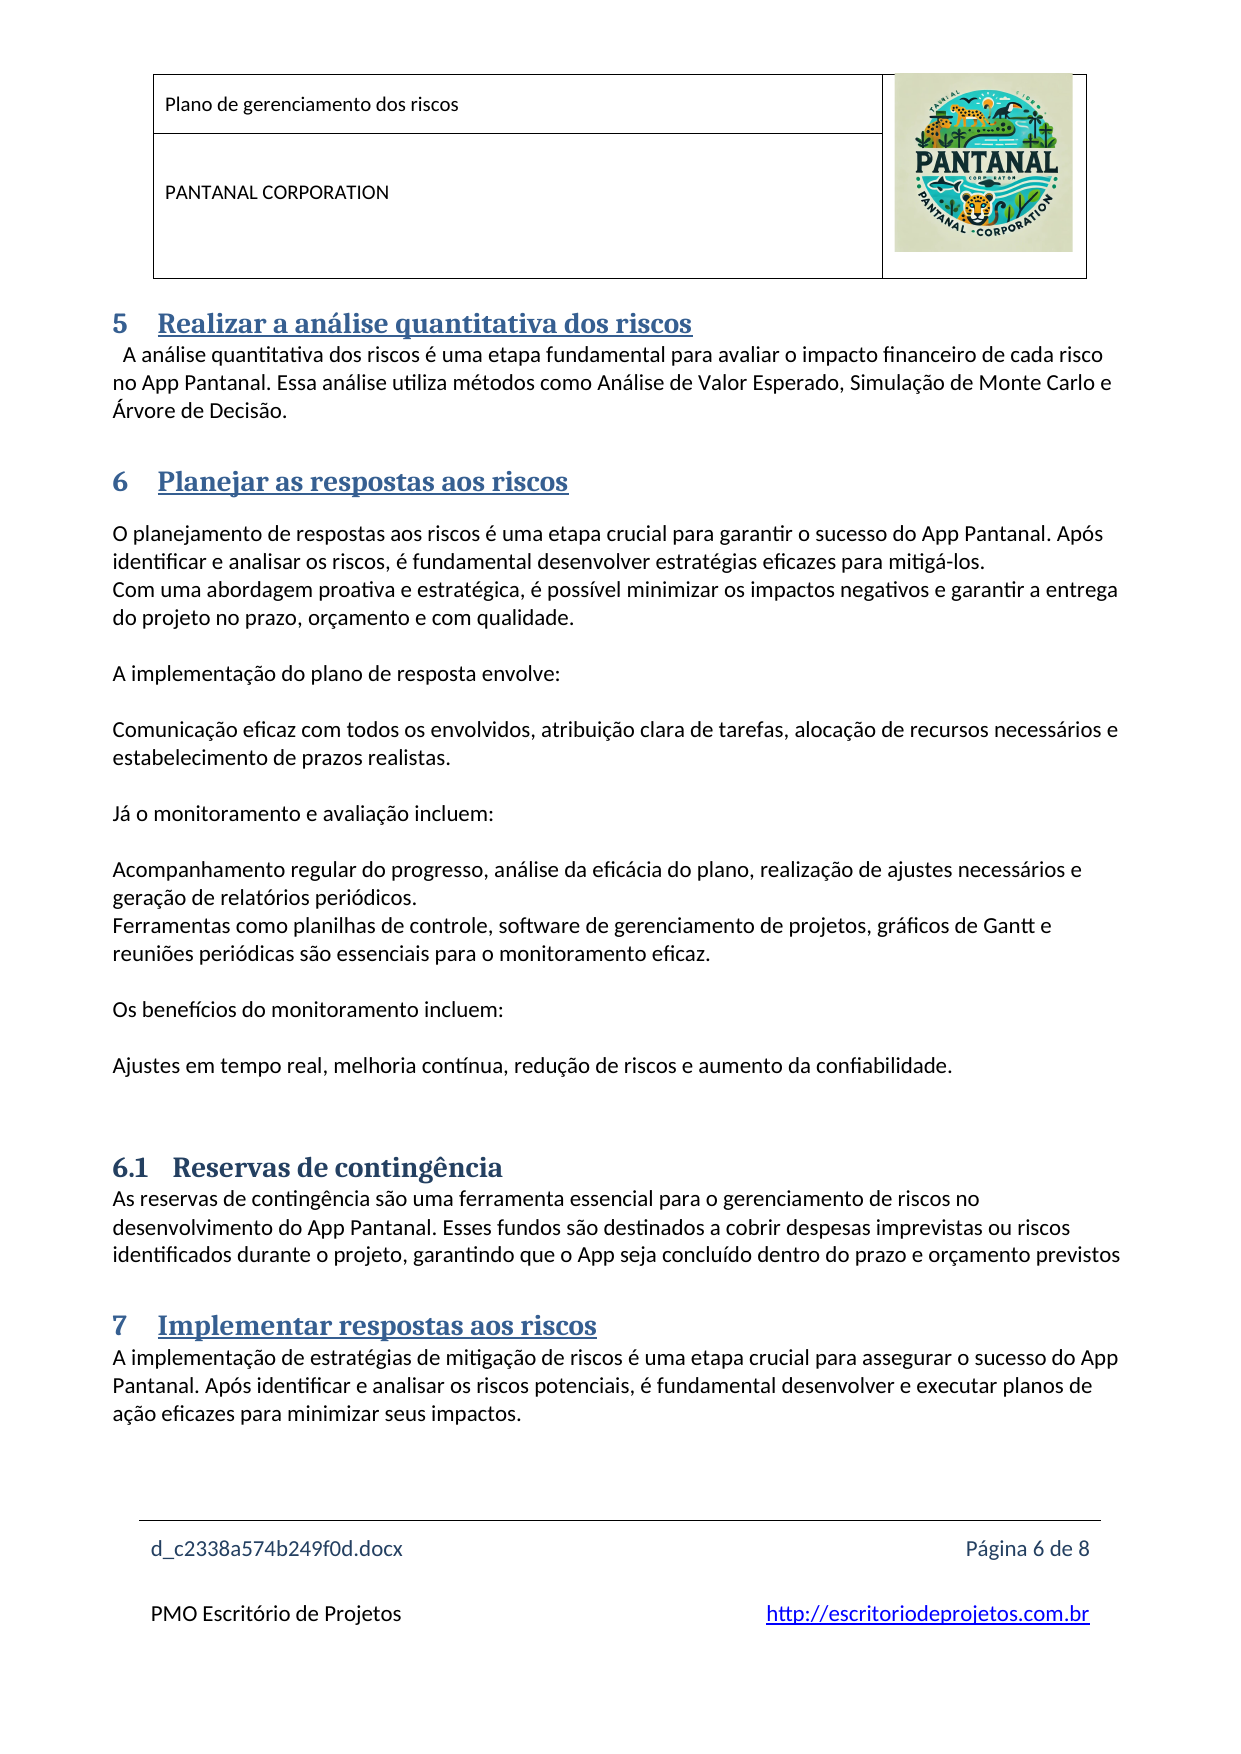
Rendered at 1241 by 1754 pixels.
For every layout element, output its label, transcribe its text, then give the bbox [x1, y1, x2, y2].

subtitle Reservas de contingência [112, 1151, 1128, 1184]
text Com uma abordagem proativa e estratégica, é possível minimizar os impactos negativos e garantir a entrega do projeto no prazo, orçamento e com qualidade. [112, 575, 1128, 631]
subtitle Implementar respostas aos riscos [112, 1309, 1128, 1343]
text A análise quantitativa dos riscos é uma etapa fundamental para avaliar o impacto financeiro de cada risco no App Pantanal. Essa análise utiliza métodos como Análise de Valor Esperado, Simulação de Monte Carlo e Árvore de Decisão. [112, 341, 1128, 424]
text O planejamento de respostas aos riscos é uma etapa crucial para garantir o sucesso do App Pantanal. Após identificar e analisar os riscos, é fundamental desenvolver estratégias eficazes para mitigá-los. [112, 519, 1128, 575]
text Acompanhamento regular do progresso, análise da eficácia do plano, realização de ajustes necessários e geração de relatórios periódicos. [112, 855, 1128, 911]
text Ferramentas como planilhas de controle, software de gerenciamento de projetos, gráficos de Gantt e reuniões periódicas são essenciais para o monitoramento eficaz. [112, 911, 1128, 967]
text As reservas de contingência são uma ferramenta essencial para o gerenciamento de riscos no desenvolvimento do App Pantanal. Esses fundos são destinados a cobrir despesas imprevistas ou riscos identificados durante o projeto, garantindo que o App seja concluído dentro do prazo e orçamento previstos [112, 1184, 1128, 1269]
picture [894, 73, 1073, 252]
text A implementação do plano de resposta envolve: [112, 659, 1128, 687]
text Os benefícios do monitoramento incluem: [112, 995, 1128, 1023]
subtitle Planejar as respostas aos riscos [112, 465, 1128, 499]
text A implementação de estratégias de mitigação de riscos é uma etapa crucial para assegurar o sucesso do App Pantanal. Após identificar e analisar os riscos potenciais, é fundamental desenvolver e executar planos de ação eficazes para minimizar seus impactos. [112, 1343, 1128, 1427]
text Ajustes em tempo real, melhoria contínua, redução de riscos e aumento da confiabilidade. [112, 1051, 1128, 1079]
subtitle Realizar a análise quantitativa dos riscos [112, 307, 1128, 341]
text Já o monitoramento e avaliação incluem: [112, 799, 1128, 827]
text Comunicação eficaz com todos os envolvidos, atribuição clara de tarefas, alocação de recursos necessários e estabelecimento de prazos realistas. [112, 715, 1128, 771]
